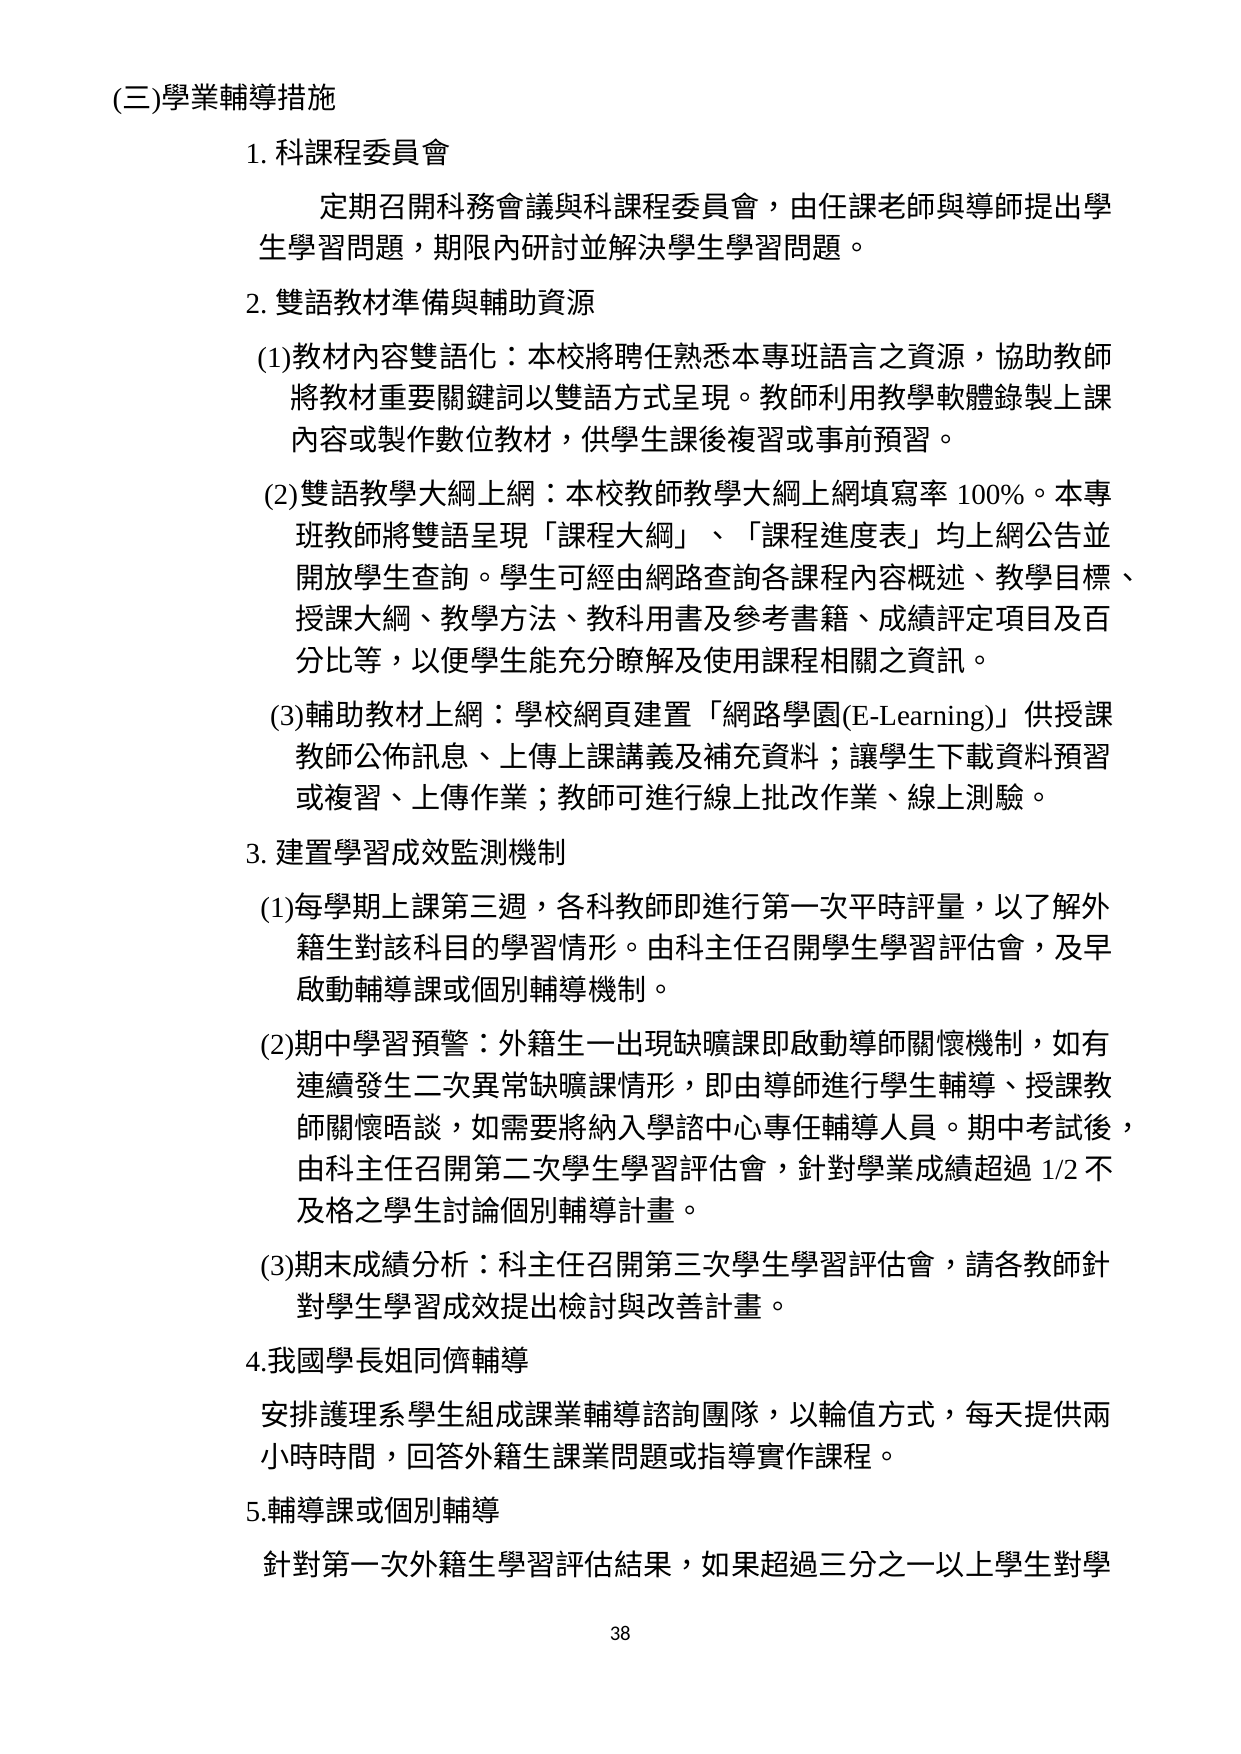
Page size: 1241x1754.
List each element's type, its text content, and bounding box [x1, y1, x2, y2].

text (1)教材內容雙語化：本校將聘任熟悉本專班語言之資源，協助教師將教材重要關鍵詞以雙語方式呈現。教師利用教學軟體錄製上課內容或製作數位教材，供學生課後複習或事前預習。 [87, 334, 1113, 459]
text (3)期末成績分析：科主任召開第三次學生學習評估會，請各教師針對學生學習成效提出檢討與改善計畫。 [260, 1242, 1113, 1326]
text (1)每學期上課第三週，各科教師即進行第一次平時評量，以了解外籍生對該科目的學習情形。由科主任召開學生學習評估會，及早啟動輔導課或個別輔導機制。 [260, 884, 1113, 1009]
text 5.輔導課或個別輔導 [245, 1488, 1113, 1530]
text 安排護理系學生組成課業輔導諮詢團隊，以輪值方式，每天提供兩小時時間，回答外籍生課業問題或指導實作課程。 [260, 1392, 1113, 1476]
list 科課程委員會 [245, 130, 1128, 171]
text (2)雙語教學大綱上網：本校教師教學大綱上網填寫率100%。本專班教師將雙語呈現「課程大綱」、「課程進度表」均上網公告並開放學生查詢。學生可經由網路查詢各課程內容概述、教學目標、授課大綱、教學方法、教科用書及參考書籍、成績評定項目及百分比等，以便學生能充分瞭解及使用課程相關之資訊。 [112, 471, 1113, 680]
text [263, 1542, 1113, 1584]
text (3)輔助教材上網：學校網頁建置「網路學園(E-Learning)」供授課教師公佈訊息、上傳上課講義及補充資料；讓學生下載資料預習或複習、上傳作業；教師可進行線上批改作業、線上測驗。 [112, 692, 1113, 817]
text (2)期中學習預警：外籍生一出現缺曠課即啟動導師關懷機制，如有連續發生二次異常缺曠課情形，即由導師進行學生輔導、授課教師關懷晤談，如需要將納入學諮中心專任輔導人員。期中考試後，由科主任召開第二次學生學習評估會，針對學業成績超過1/2不及格之學生討論個別輔導計畫。 [260, 1021, 1113, 1230]
text 4.我國學長姐同儕輔導 [245, 1338, 1113, 1380]
text 定期召開科務會議與科課程委員會，由任課老師與導師提出學生學習問題，期限內研討並解決學生學習問題。 [258, 184, 1113, 267]
text (三)學業輔導措施 [112, 75, 1128, 117]
list 雙語教材準備與輔助資源 [245, 280, 1113, 321]
list 建置學習成效監測機制 [245, 830, 1113, 871]
